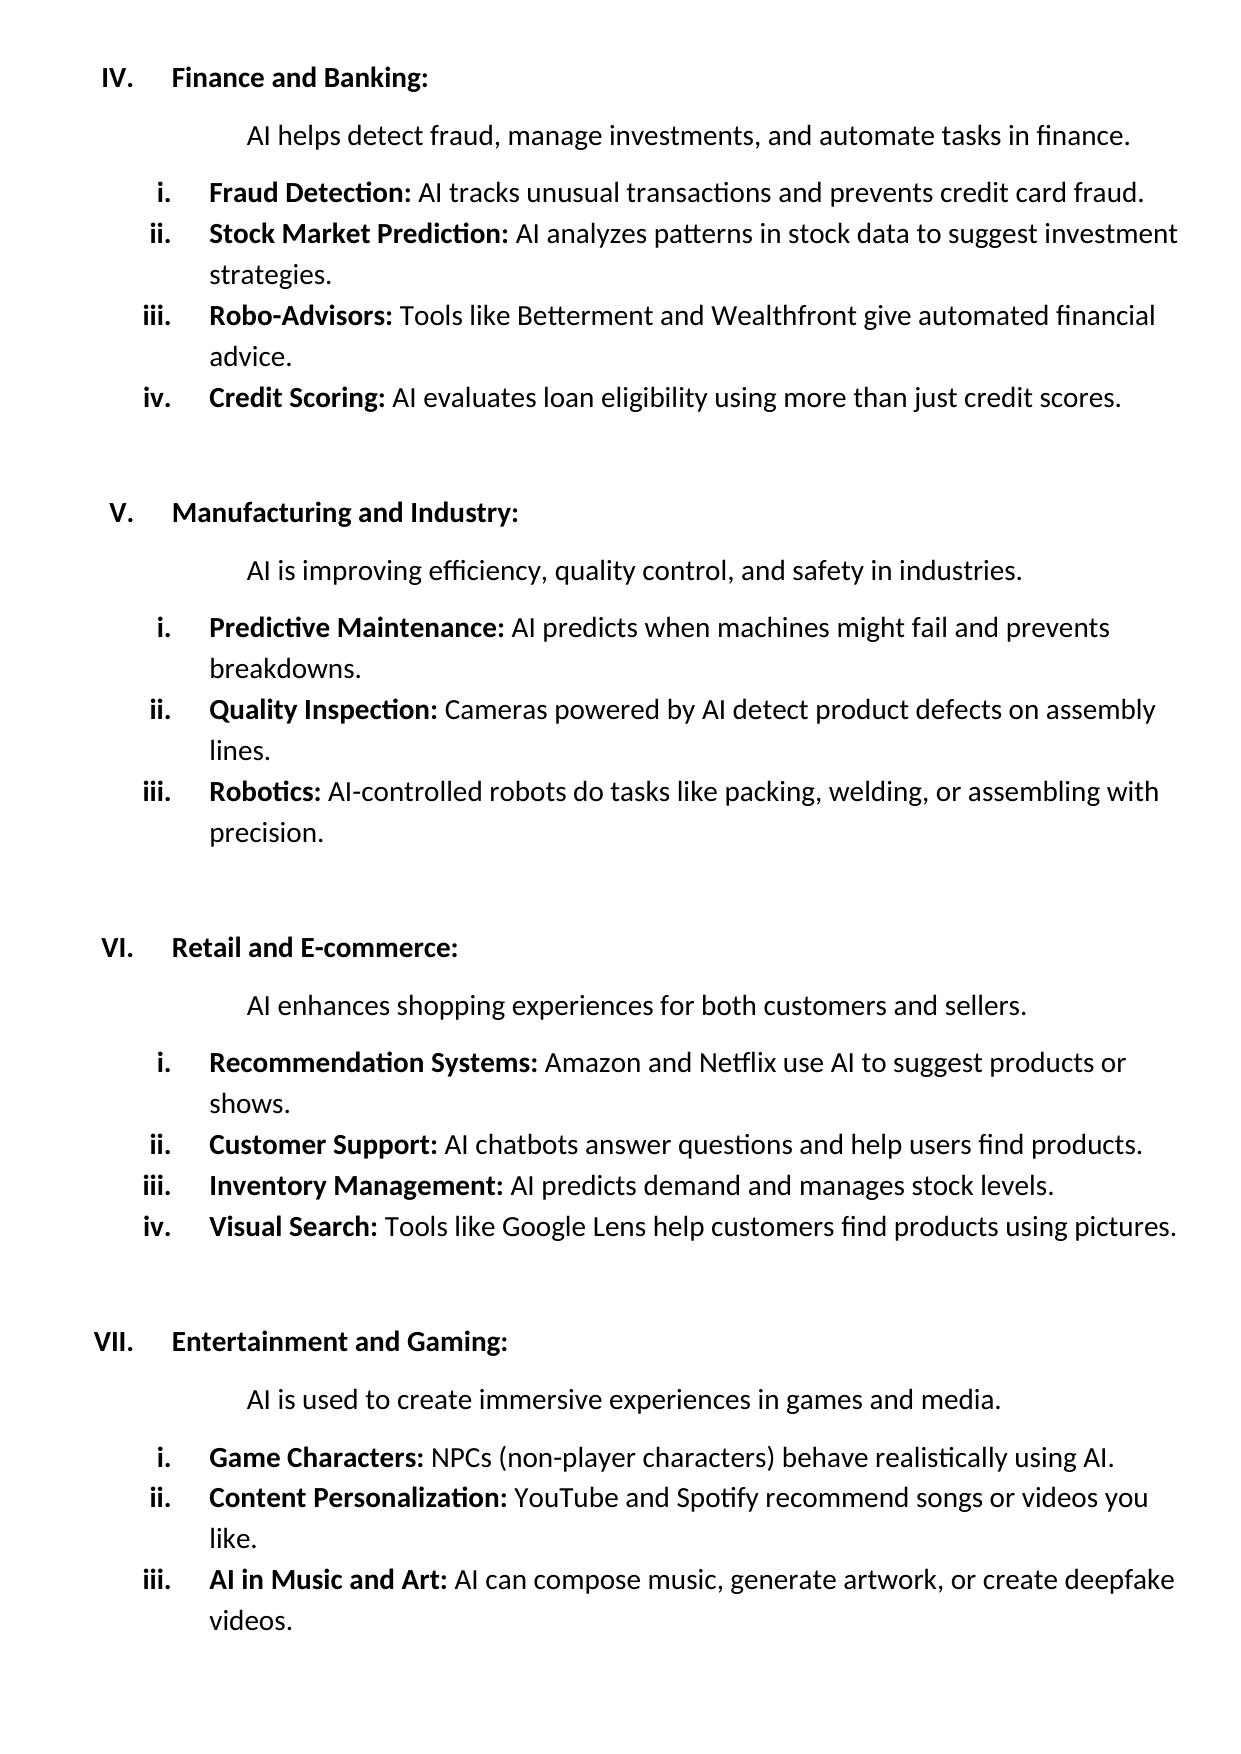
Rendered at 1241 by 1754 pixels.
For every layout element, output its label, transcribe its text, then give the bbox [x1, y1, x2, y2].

text AI is used to create immersive experiences in games and media. [172, 1381, 1181, 1417]
list Quality Inspection: Cameras powered by AI detect product defects on assembly lines. [172, 691, 1181, 768]
list Robo-Advisors: Tools like Betterment and Wealthfront give automated financial advice. [172, 297, 1181, 374]
list Recommendation Systems: Amazon and Netflix use AI to suggest products or shows. [172, 1044, 1181, 1121]
text AI helps detect fraud, manage investments, and automate tasks in finance. [172, 117, 1181, 152]
list Content Personalization: YouTube and Spotify recommend songs or videos you like. [172, 1479, 1181, 1556]
list Inventory Management: AI predicts demand and manages stock levels. [172, 1167, 1181, 1203]
list Entertainment and Gaming: [134, 1323, 1181, 1359]
list Finance and Banking: [134, 59, 1181, 95]
list Robotics: AI-controlled robots do tasks like packing, welding, or assembling with precision. [172, 773, 1181, 850]
list Credit Scoring: AI evaluates loan eligibility using more than just credit scores. [172, 379, 1181, 414]
list Predictive Maintenance: AI predicts when machines might fail and prevents breakdowns. [172, 609, 1181, 686]
list Stock Market Prediction: AI analyzes patterns in stock data to suggest investment strategies. [172, 215, 1181, 292]
list Manufacturing and Industry: [134, 494, 1181, 530]
list Customer Support: AI chatbots answer questions and help users find products. [172, 1126, 1181, 1162]
list Fraud Detection: AI tracks unusual transactions and prevents credit card fraud. [172, 174, 1181, 210]
text AI enhances shopping experiences for both customers and sellers. [172, 987, 1181, 1022]
text AI is improving efficiency, quality control, and safety in industries. [172, 552, 1181, 587]
list Game Characters: NPCs (non-player characters) behave realistically using AI. [172, 1439, 1181, 1474]
list Visual Search: Tools like Google Lens help customers find products using pictures. [172, 1208, 1181, 1244]
list AI in Music and Art: AI can compose music, generate artwork, or create deepfake videos. [172, 1561, 1181, 1638]
list Retail and E-commerce: [134, 929, 1181, 965]
